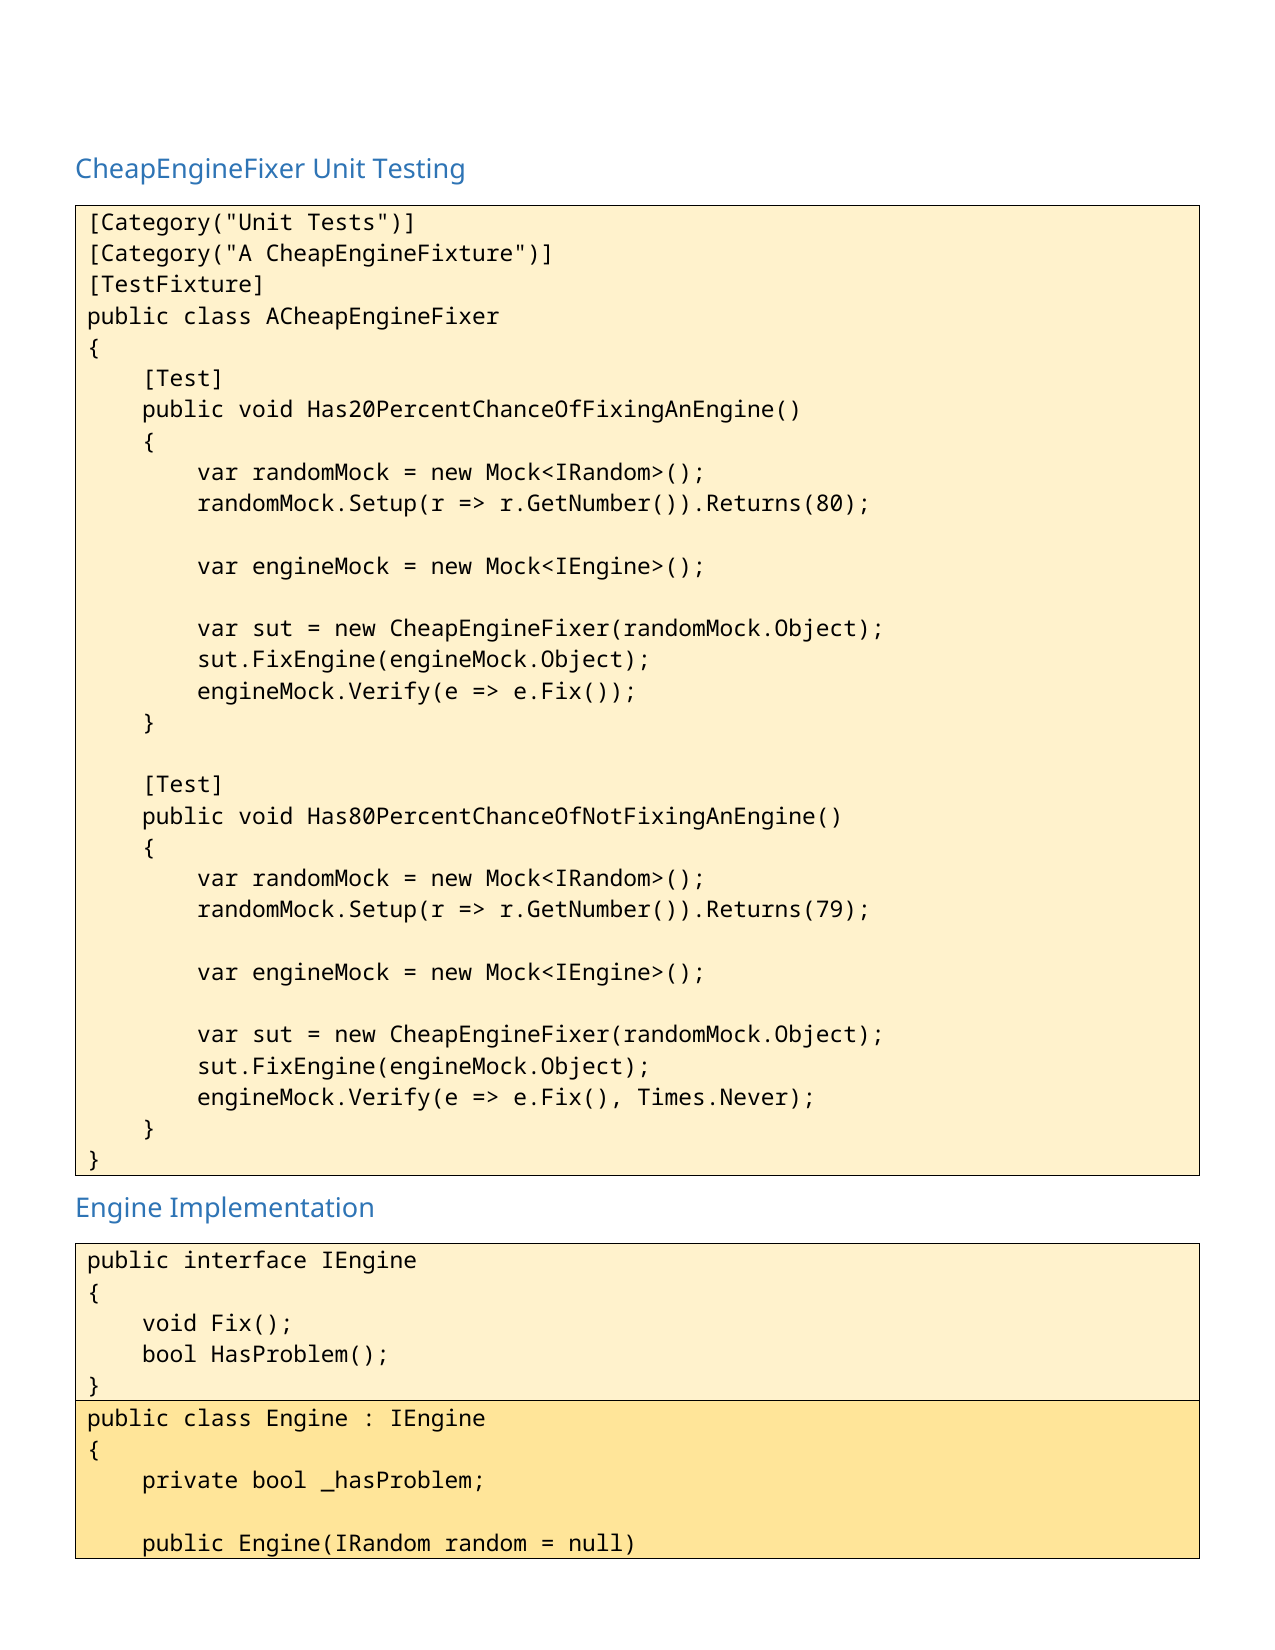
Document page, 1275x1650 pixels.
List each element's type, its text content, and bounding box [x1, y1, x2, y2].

subtitle CheapEngineFixer Unit Testing [75, 150, 1200, 187]
table_header [Category("Unit Tests")] [Category("A CheapEngineFixture")] [TestFixture] public class ACheapEngineFixer { [Test] public void Has20PercentChanceOfFixingAnEngine() { var randomMock = new Mock<IRandom>(); randomMock.Setup(r => r.GetNumber()).Returns(80); var engineMock = new Mock<IEngine>(); var sut = new CheapEngineFixer(randomMock.Object); sut.FixEngine(engineMock.Object); engineMock.Verify(e => e.Fix()); } [Test] public void Has80PercentChanceOfNotFixingAnEngine() { var randomMock = new Mock<IRandom>(); randomMock.Setup(r => r.GetNumber()).Returns(79); var engineMock = new Mock<IEngine>(); var sut = new CheapEngineFixer(randomMock.Object); sut.FixEngine(engineMock.Object); engineMock.Verify(e => e.Fix(), Times.Never); } } [76, 206, 1199, 1175]
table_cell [76, 1401, 1199, 1558]
table_header public interface IEngine { void Fix(); bool HasProblem(); } [76, 1244, 1199, 1400]
subtitle Engine Implementation [75, 1188, 1200, 1225]
